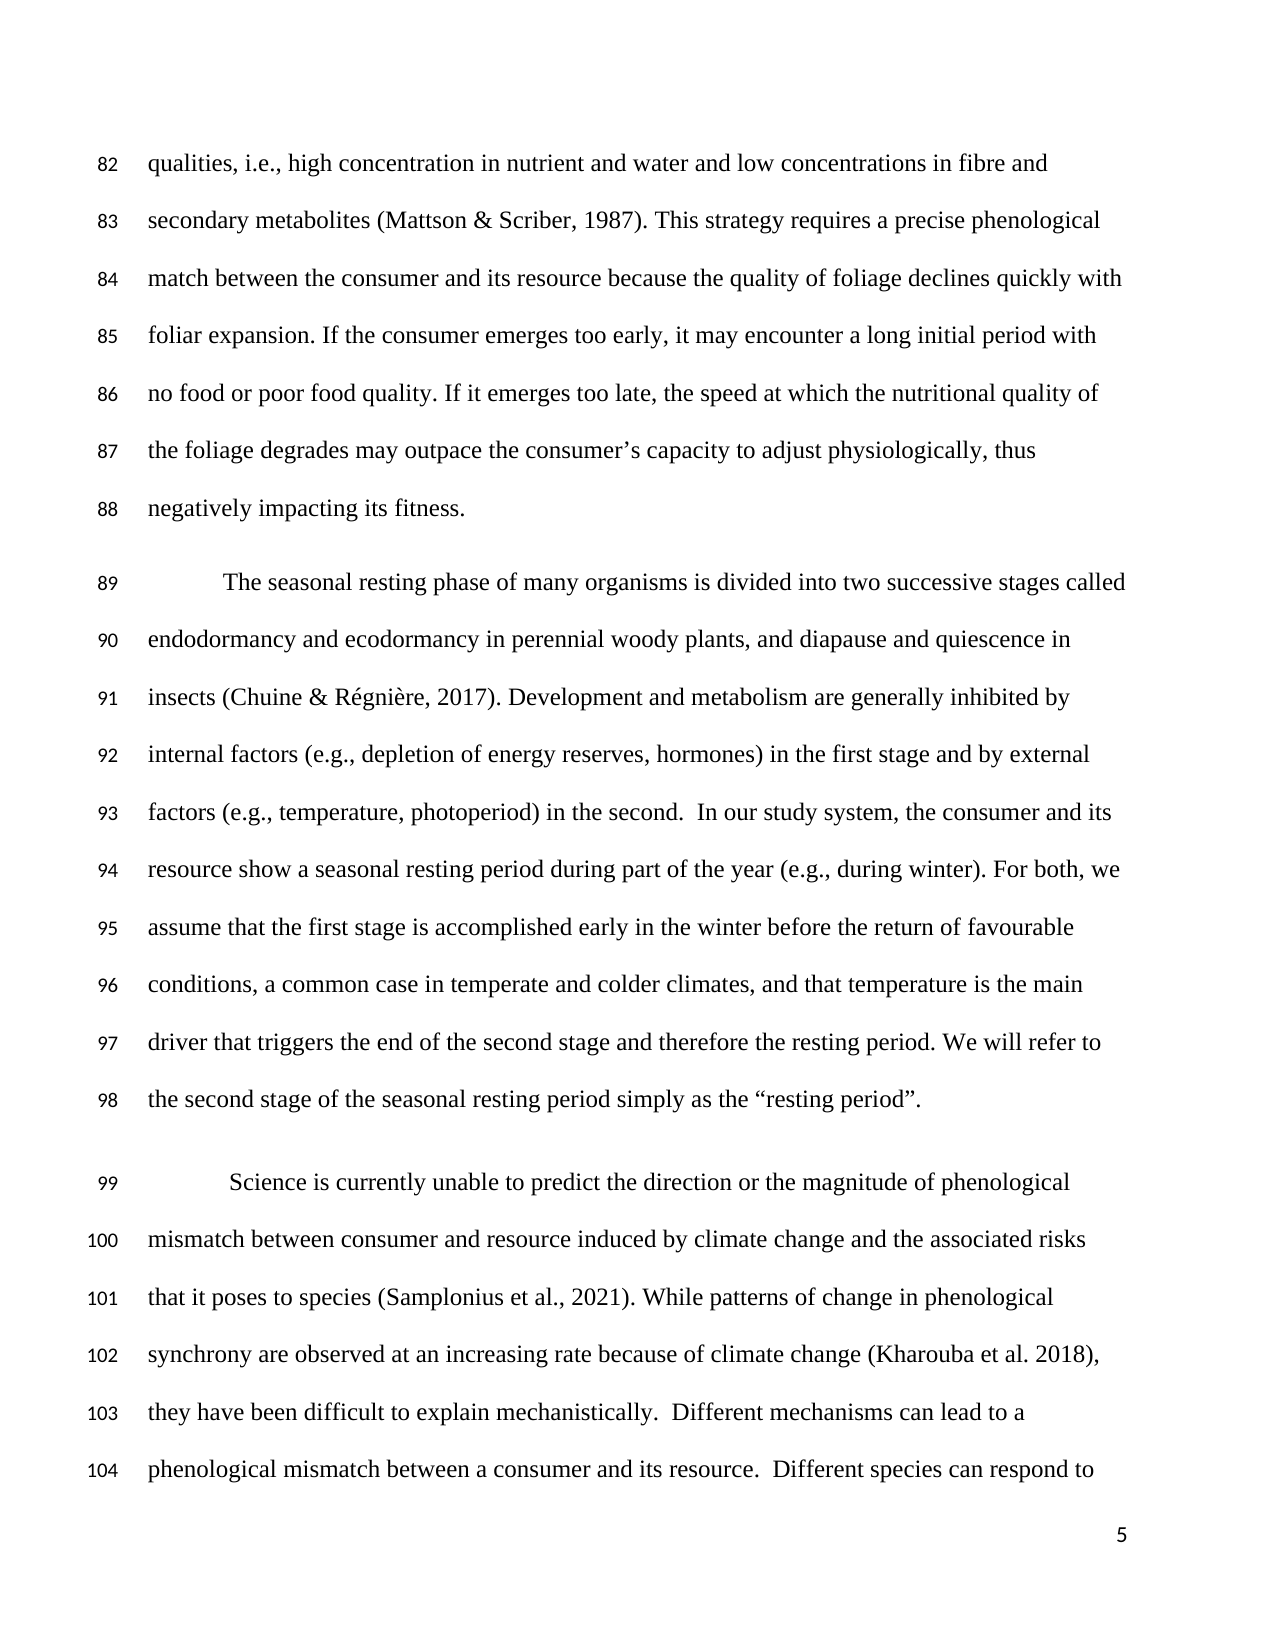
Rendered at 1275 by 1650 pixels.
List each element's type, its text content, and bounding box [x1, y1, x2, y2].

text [148, 1167, 1127, 1483]
text The seasonal resting phase of many organisms is divided into two successive stages called endodormancy and ecodormancy in perennial woody plants, and diapause and quiescence in insects (Chuine & Régnière, 2017). Development and metabolism are generally inhibited by internal factors (e.g., depletion of energy reserves, hormones) in the first stage and by external factors (e.g., temperature, photoperiod) in the second. In our study system, the consumer and its resource show a seasonal resting period during part of the year (e.g., during winter). For both, we assume that the first stage is accomplished early in the winter before the return of favourable conditions, a common case in temperate and colder climates, and that temperature is the main driver that triggers the end of the second stage and therefore the resting period. We will refer to the second stage of the seasonal resting period simply as the “resting period”. [148, 567, 1127, 1113]
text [148, 148, 1127, 521]
